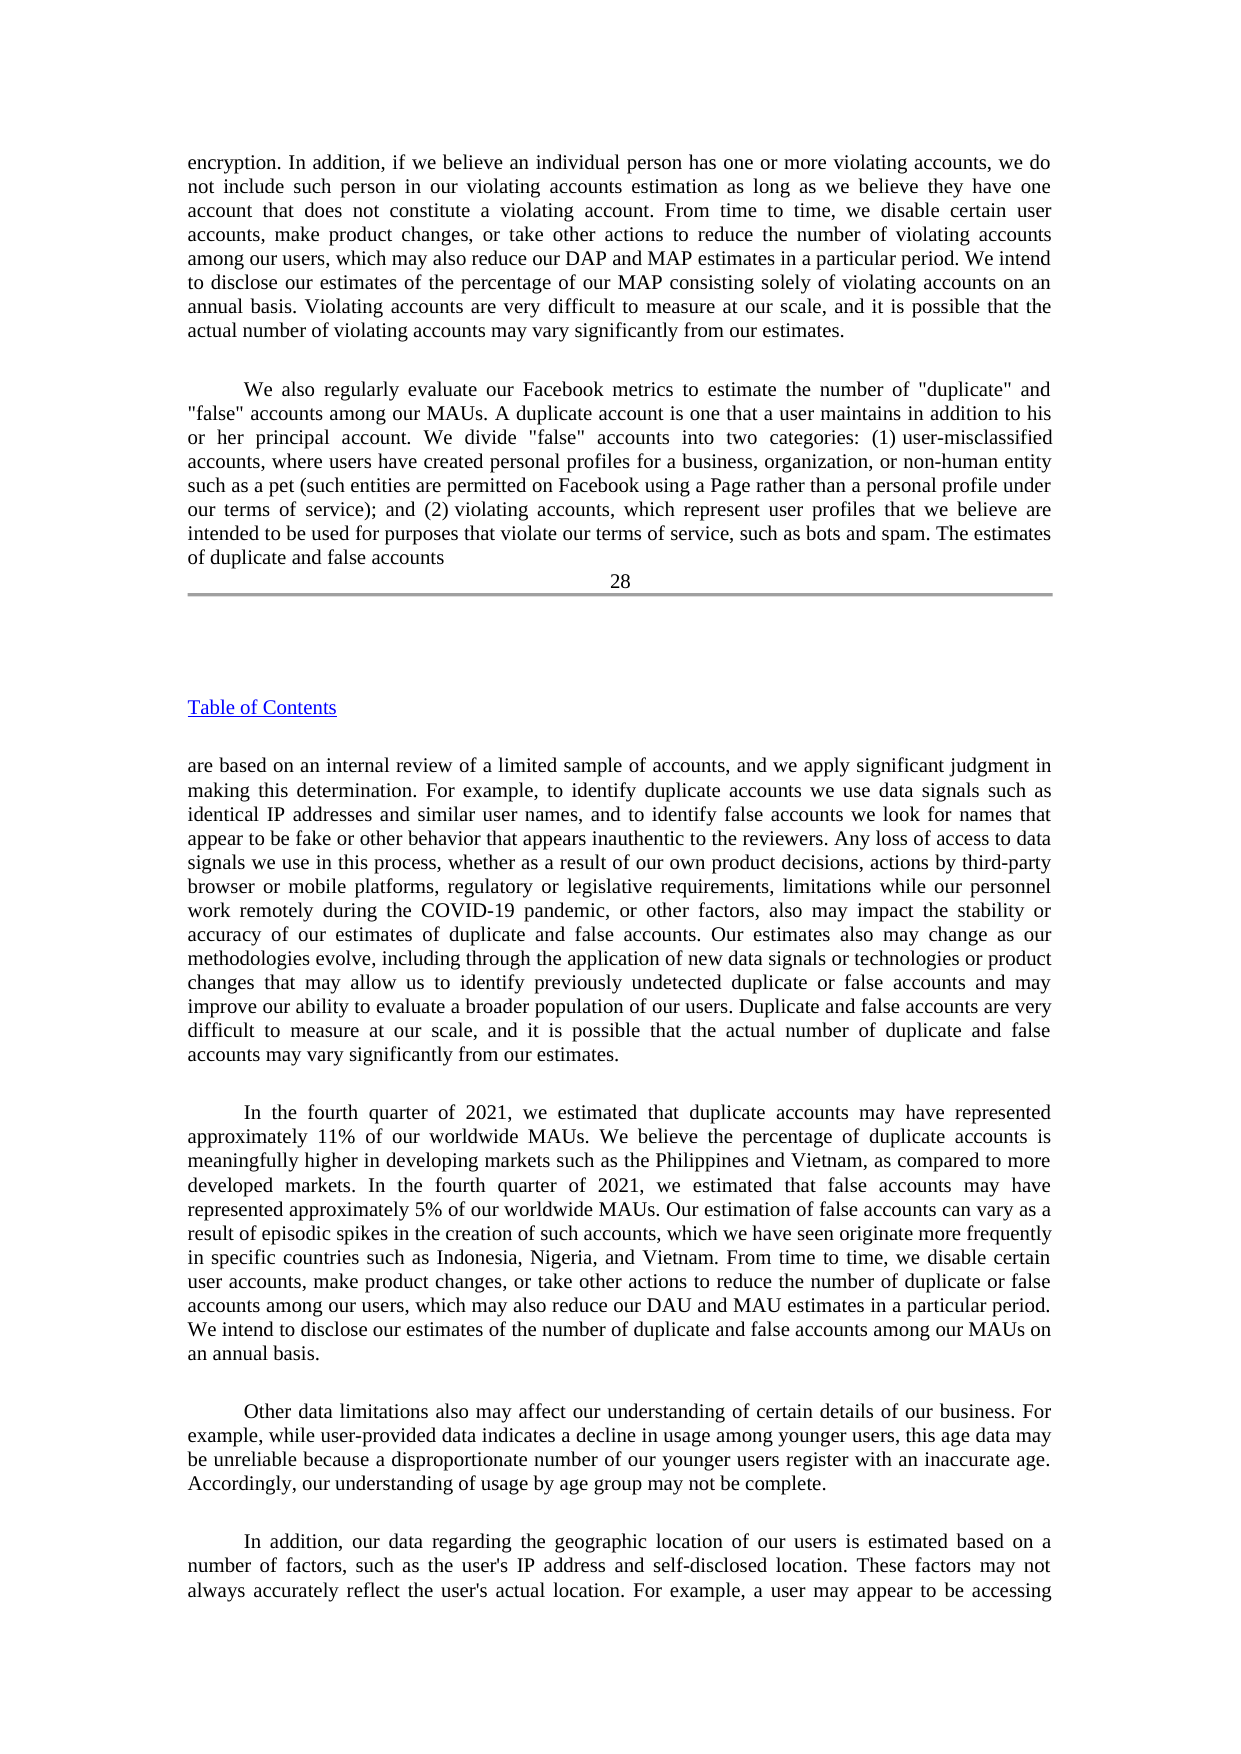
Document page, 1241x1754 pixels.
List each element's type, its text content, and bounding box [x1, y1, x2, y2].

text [187, 150, 1053, 342]
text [187, 1529, 1053, 1602]
text In the fourth quarter of 2021, we estimated that duplicate accounts may have represented approximately 11% of our worldwide MAUs. We believe the percentage of duplicate accounts is meaningfully higher in developing markets such as the Philippines and Vietnam, as compared to more developed markets. In the fourth quarter of 2021, we estimated that false accounts may have represented approximately 5% of our worldwide MAUs. Our estimation of false accounts can vary as a result of episodic spikes in the creation of such accounts, which we have seen originate more frequently in specific countries such as Indonesia, Nigeria, and Vietnam. From time to time, we disable certain user accounts, make product changes, or take other actions to reduce the number of duplicate or false accounts among our users, which may also reduce our DAU and MAU estimates in a particular period. We intend to disclose our estimates of the number of duplicate and false accounts among our MAUs on an annual basis. [187, 1100, 1053, 1365]
text are based on an internal review of a limited sample of accounts, and we apply significant judgment in making this determination. For example, to identify duplicate accounts we use data signals such as identical IP addresses and similar user names, and to identify false accounts we look for names that appear to be fake or other behavior that appears inauthentic to the reviewers. Any loss of access to data signals we use in this process, whether as a result of our own product decisions, actions by third-party browser or mobile platforms, regulatory or legislative requirements, limitations while our personnel work remotely during the COVID-19 pandemic, or other factors, also may impact the stability or accuracy of our estimates of duplicate and false accounts. Our estimates also may change as our methodologies evolve, including through the application of new data signals or technologies or product changes that may allow us to identify previously undetected duplicate or false accounts and may improve our ability to evaluate a broader population of our users. Duplicate and false accounts are very difficult to measure at our scale, and it is possible that the actual number of duplicate and false accounts may vary significantly from our estimates. [187, 753, 1053, 1066]
text Table of Contents [187, 695, 1053, 719]
text 28 [187, 569, 1053, 593]
text Other data limitations also may affect our understanding of certain details of our business. For example, while user-provided data indicates a decline in usage among younger users, this age data may be unreliable because a disproportionate number of our younger users register with an inaccurate age. Accordingly, our understanding of usage by age group may not be complete. [187, 1399, 1053, 1495]
text We also regularly evaluate our Facebook metrics to estimate the number of "duplicate" and "false" accounts among our MAUs. A duplicate account is one that a user maintains in addition to his or her principal account. We divide "false" accounts into two categories: (1) user-misclassified accounts, where users have created personal profiles for a business, organization, or non-human entity such as a pet (such entities are permitted on Facebook using a Page rather than a personal profile under our terms of service); and (2) violating accounts, which represent user profiles that we believe are intended to be used for purposes that violate our terms of service, such as bots and spam. The estimates of duplicate and false accounts [187, 377, 1053, 569]
